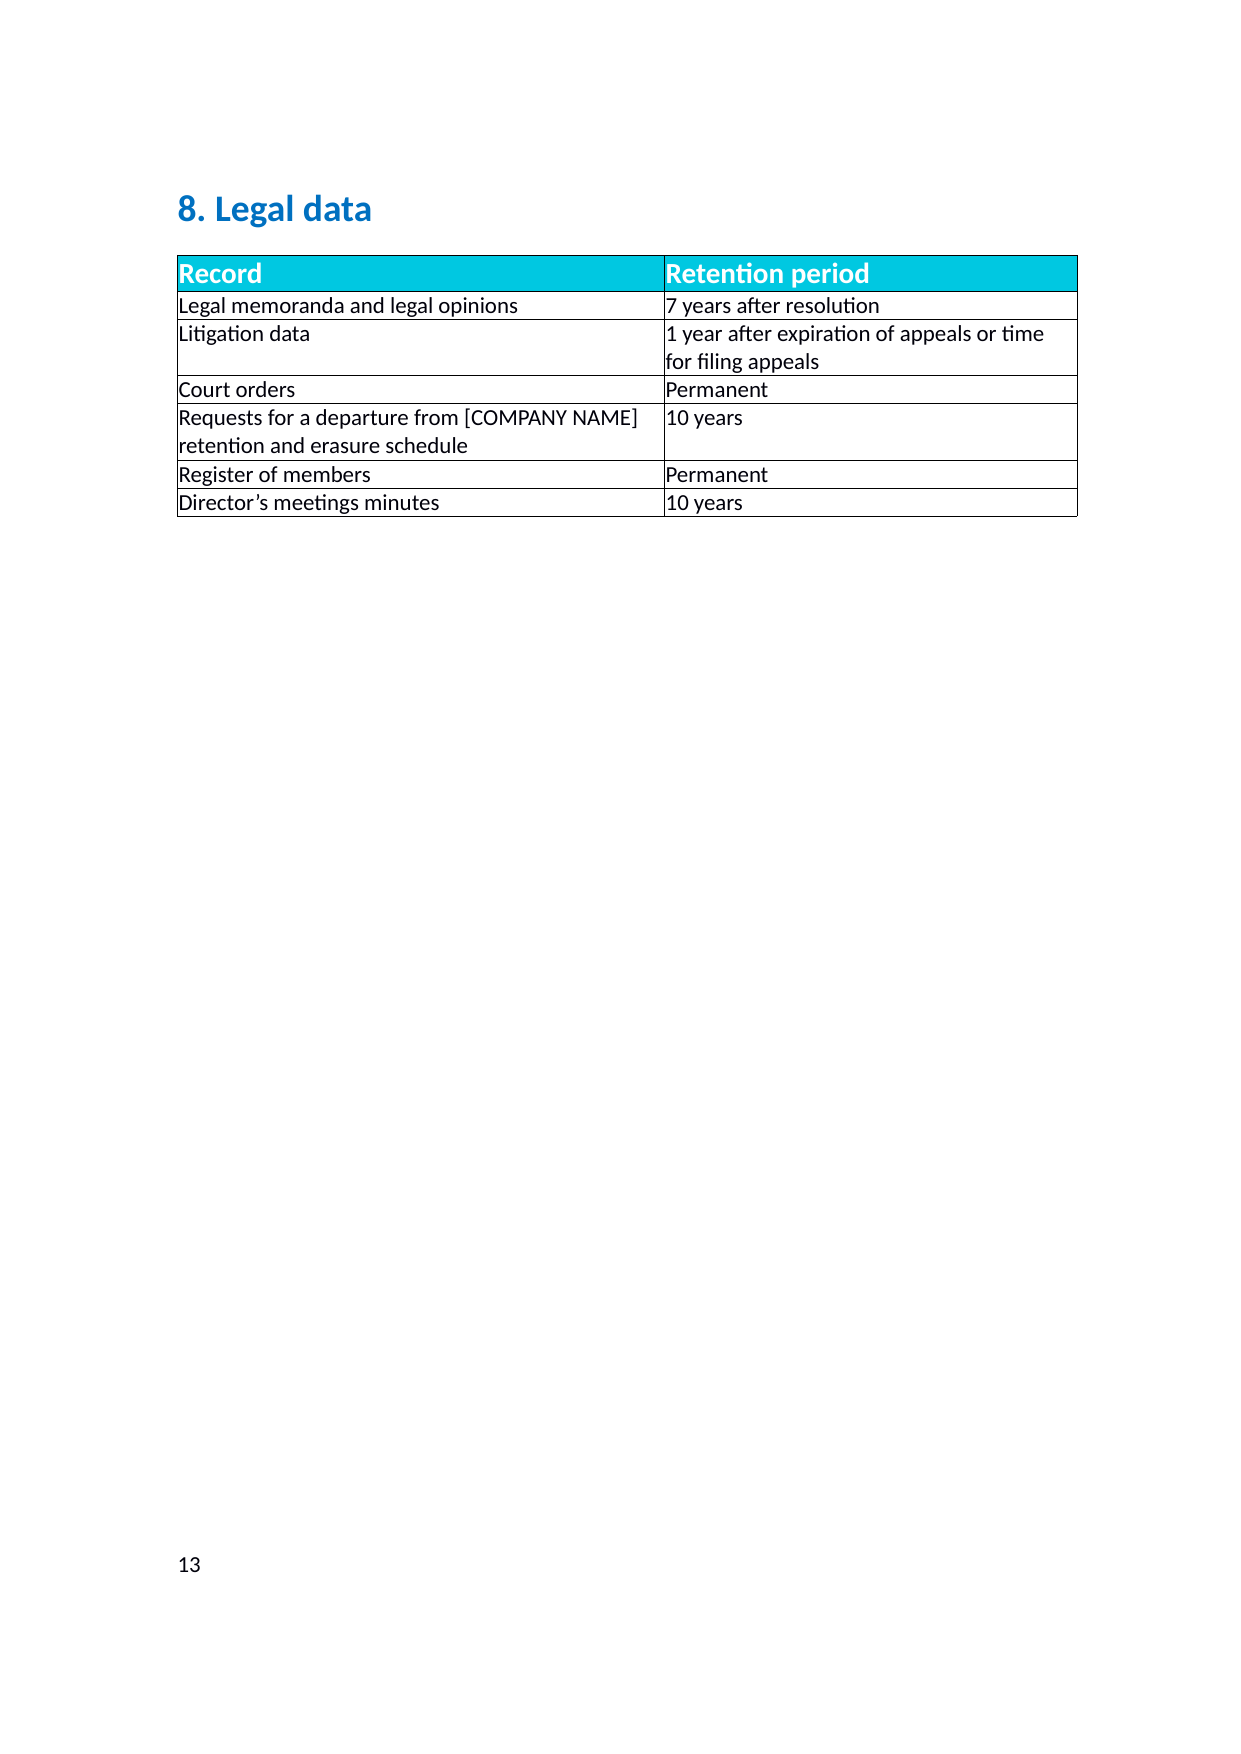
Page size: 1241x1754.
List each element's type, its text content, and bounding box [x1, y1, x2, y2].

table_cell Court orders [178, 376, 664, 403]
table_cell Legal memoranda and legal opinions [178, 292, 664, 319]
table_cell 10 years [665, 489, 1077, 516]
table_cell Register of members [178, 461, 664, 488]
table_cell 7 years after resolution [665, 292, 1077, 319]
table_cell Permanent [665, 461, 1077, 488]
table_cell Requests for a departure from [COMPANY NAME] retention and erasure schedule [178, 404, 664, 459]
table_cell 1 year after expiration of appeals or time for filing appeals [665, 320, 1077, 375]
table_header Record [178, 256, 664, 291]
table_cell Director’s meetings minutes [178, 489, 664, 516]
table_header Retention period [665, 256, 1077, 291]
table_cell Permanent [665, 376, 1077, 403]
subtitle 8. Legal data [177, 184, 1063, 230]
table_cell 10 years [665, 404, 1077, 459]
table_cell Litigation data [178, 320, 664, 375]
